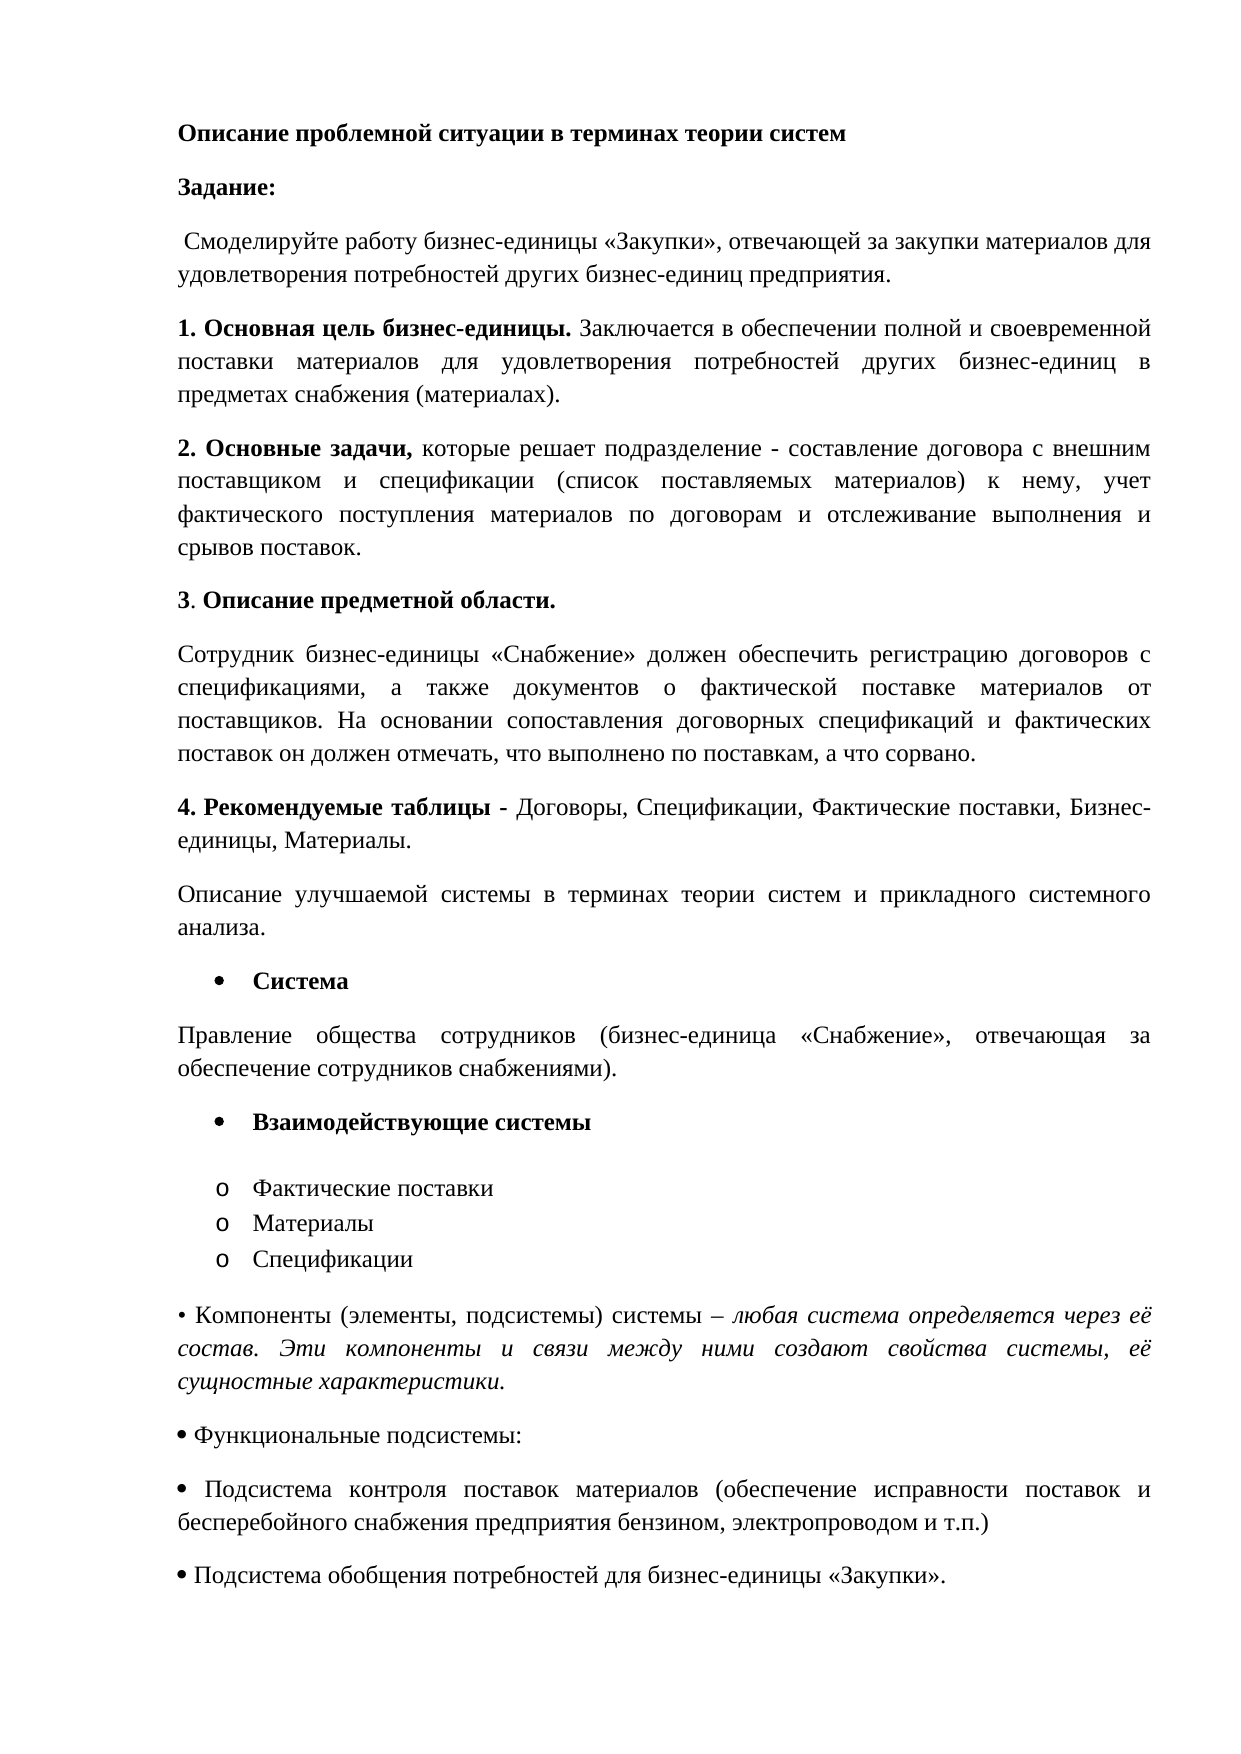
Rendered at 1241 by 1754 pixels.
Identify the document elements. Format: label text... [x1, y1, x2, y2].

list Материалы [215, 1208, 1152, 1239]
text Функциональные подсистемы: [177, 1420, 1152, 1448]
text 4. Рекомендуемые таблицы - Договоры, Спецификации, Фактические поставки, Бизнес-единицы, Материалы. [177, 792, 1152, 854]
text 3. Описание предметной области. [177, 586, 1152, 614]
list Взаимодействующие системы [215, 1107, 1152, 1136]
text Задание: [177, 172, 1152, 201]
text Описание улучшаемой системы в терминах теории систем и прикладного системного анализа. [177, 879, 1152, 941]
text 1. Основная цель бизнес-единицы. Заключается в обеспечении полной и своевременной поставки материалов для удовлетворения потребностей других бизнес-единиц в предметах снабжения (материалах). [177, 313, 1152, 407]
text 2. Основные задачи, которые решает подразделение - составление договора с внешним поставщиком и спецификации (список поставляемых материалов) к нему, учет фактического поступления материалов по договорам и отслеживание выполнения и срывов поставок. [177, 433, 1152, 560]
text Сотрудник бизнес-единицы «Снабжение» должен обеспечить регистрацию договоров с спецификациями, а также документов о фактической поставке материалов от поставщиков. На основании сопоставления договорных спецификаций и фактических поставок он должен отмечать, что выполнено по поставкам, а что сорвано. [177, 639, 1152, 767]
list Фактические поставки [215, 1173, 1152, 1204]
text Подсистема контроля поставок материалов (обеспечение исправности поставок и бесперебойного снабжения предприятия бензином, электропроводом и т.п.) [177, 1474, 1152, 1535]
list Спецификации [215, 1244, 1152, 1274]
text Правление общества сотрудников (бизнес-единица «Снабжение», отвечающая за обеспечение сотрудников снабжениями). [177, 1020, 1152, 1082]
text Смоделируйте работу бизнес-единицы «Закупки», отвечающей за закупки материалов для удовлетворения потребностей других бизнес-единиц предприятия. [177, 226, 1152, 288]
text • Компоненты (элементы, подсистемы) системы – любая система определяется через её состав. Эти компоненты и связи между ними создают свойства системы, её сущностные характеристики. [177, 1300, 1152, 1395]
text Подсистема обобщения потребностей для бизнес-единицы «Закупки». [177, 1561, 1152, 1589]
list Система [215, 966, 1152, 995]
text Описание проблемной ситуации в терминах теории систем [177, 118, 1152, 147]
